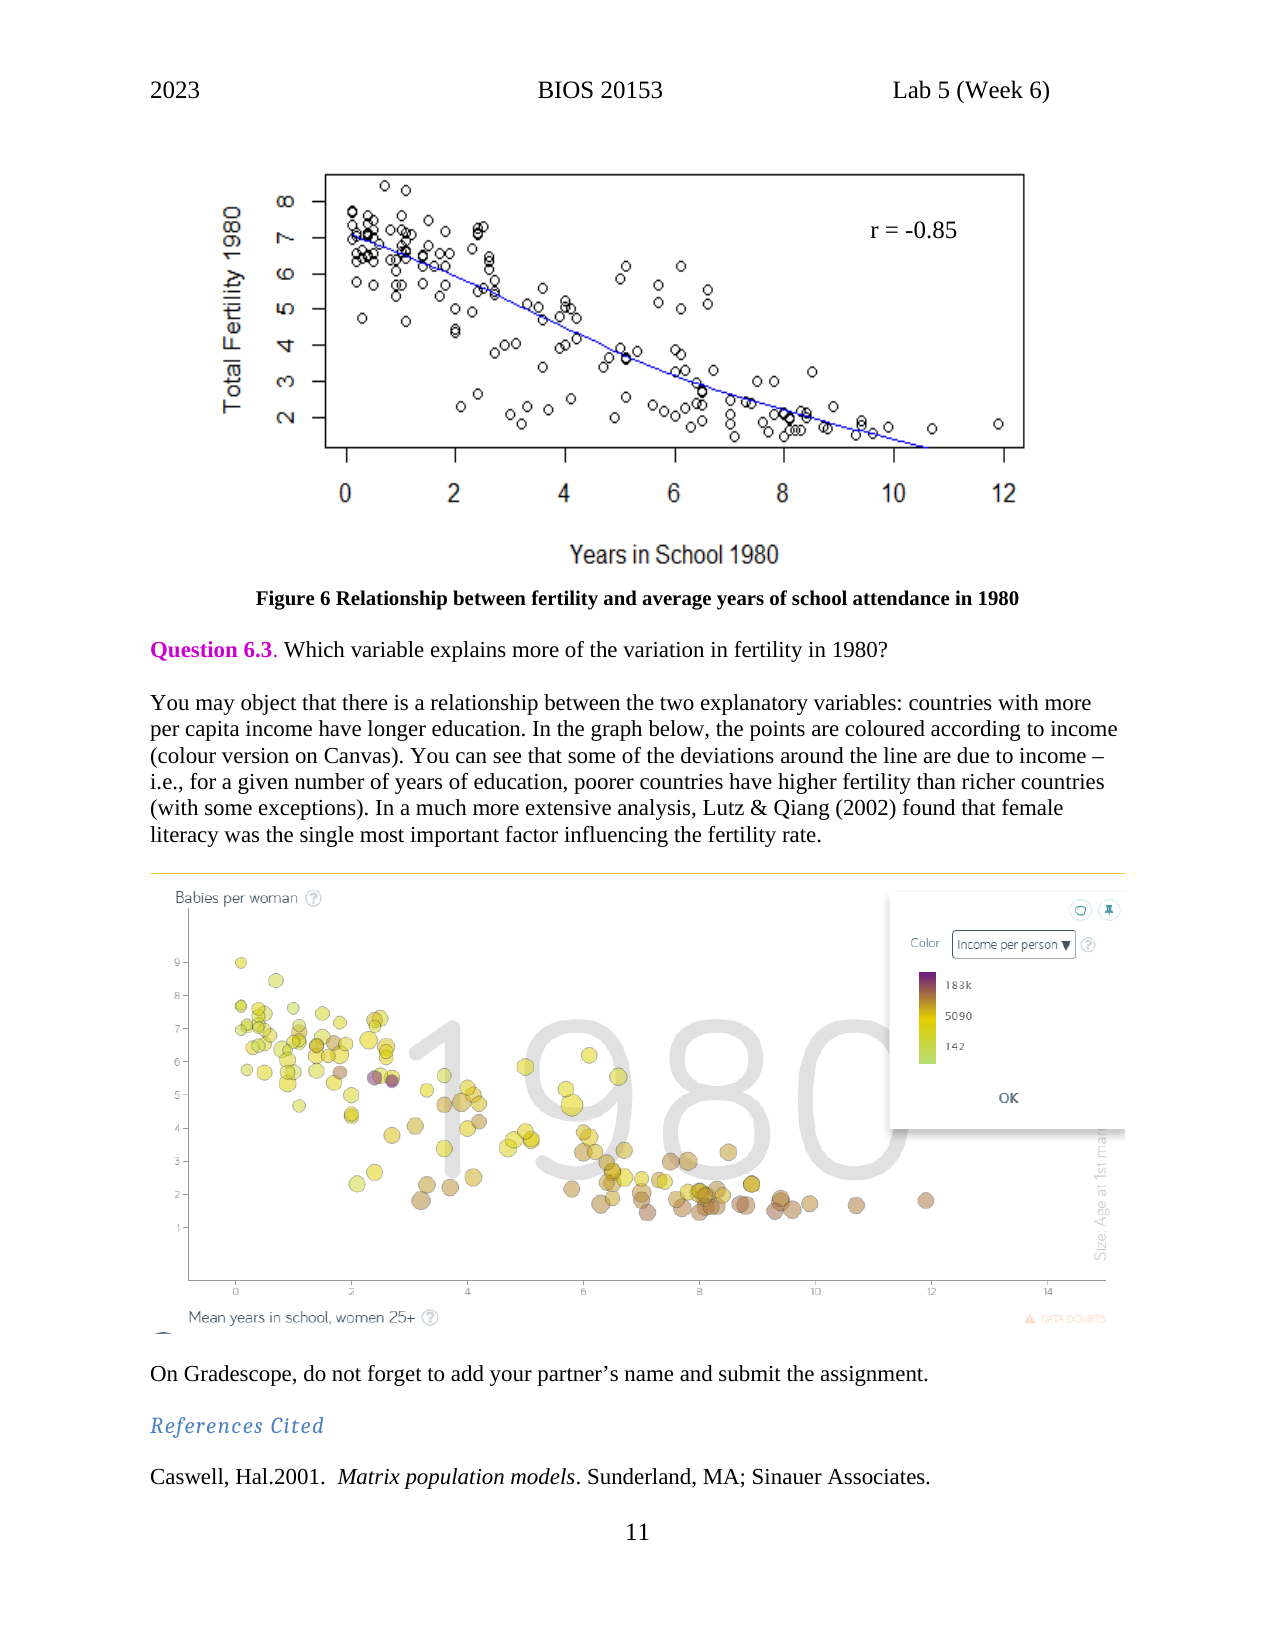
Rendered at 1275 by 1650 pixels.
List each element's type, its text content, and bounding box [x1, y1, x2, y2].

text Caswell, Hal.2001. Matrix population models. Sunderland, MA; Sinauer Associates. [150, 1463, 1125, 1489]
picture [150, 873, 1125, 1334]
text Question 6.3. Which variable explains more of the variation in fertility in 1980? [150, 636, 1125, 663]
picture [215, 150, 1060, 586]
text You may object that there is a relationship between the two explanatory variables: countries with more per capita income have longer education. In the graph below, the points are coloured according to income (colour version on Canvas). You can see that some of the deviations around the line are due to income – i.e., for a given number of years of education, poorer countries have higher fertility than richer countries (with some exceptions). In a much more extensive analysis, Lutz & Qiang (2002) found that female literacy was the single most important factor influencing the fertility rate. [150, 689, 1125, 847]
subtitle References Cited [150, 1412, 1125, 1439]
text On Gradescope, do not forget to add your partner’s name and submit the assignment. [150, 1360, 1125, 1386]
text Figure 6 Relationship between fertility and average years of school attendance in 1980 [150, 586, 1125, 610]
